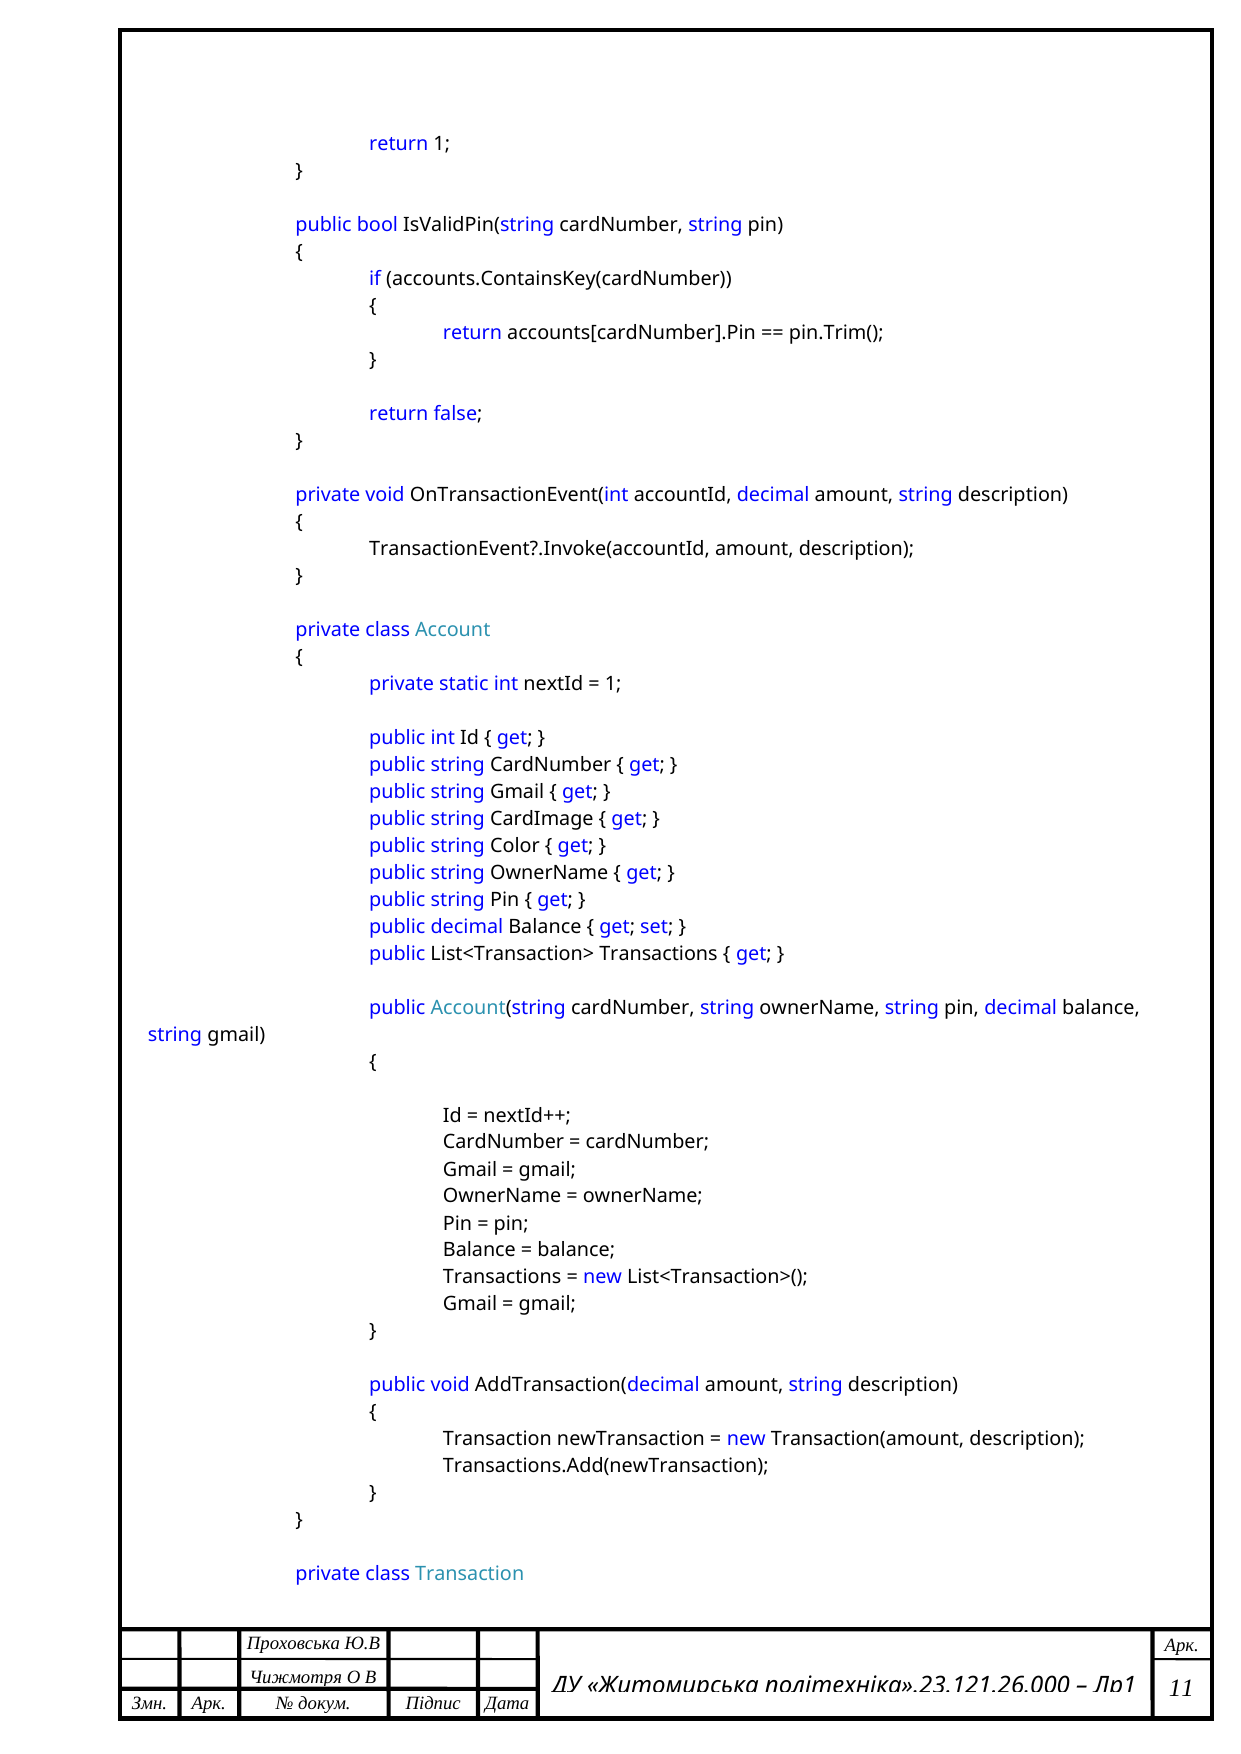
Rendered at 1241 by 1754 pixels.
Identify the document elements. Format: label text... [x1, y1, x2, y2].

text private class Account [148, 615, 1181, 642]
text public void AddTransaction(decimal amount, string description) [148, 1371, 1181, 1398]
text Balance = balance; [148, 1236, 1181, 1263]
text public decimal Balance { get; set; } [148, 912, 1181, 939]
text return 1; [148, 129, 1181, 157]
text } [148, 1317, 1181, 1344]
text } [148, 1478, 1181, 1506]
text Transactions.Add(newTransaction); [148, 1452, 1181, 1478]
text public string OwnerName { get; } [148, 858, 1181, 885]
text private class Transaction [148, 1559, 1181, 1586]
text private static int nextId = 1; [148, 669, 1181, 696]
text return false; [148, 399, 1181, 426]
text { [148, 237, 1181, 264]
text Gmail = gmail; [148, 1290, 1181, 1317]
text { [148, 642, 1181, 669]
text { [148, 291, 1181, 318]
text private void OnTransactionEvent(int accountId, decimal amount, string description) [148, 480, 1181, 507]
text } [148, 157, 1181, 183]
text public string Gmail { get; } [148, 777, 1181, 804]
text Transaction newTransaction = new Transaction(amount, description); [148, 1424, 1181, 1452]
text } [148, 561, 1181, 588]
text public Account(string cardNumber, string ownerName, string pin, decimal balance, string gmail) [148, 993, 1181, 1047]
text public int Id { get; } [148, 723, 1181, 750]
text return accounts[cardNumber].Pin == pin.Trim(); [148, 318, 1181, 345]
text CardNumber = cardNumber; [148, 1128, 1181, 1155]
text OwnerName = ownerName; [148, 1182, 1181, 1209]
text TransactionEvent?.Invoke(accountId, amount, description); [148, 534, 1181, 561]
text public string CardNumber { get; } [148, 750, 1181, 777]
text Transactions = new List<Transaction>(); [148, 1263, 1181, 1290]
text public string Pin { get; } [148, 885, 1181, 912]
text } [148, 345, 1181, 372]
text } [148, 1506, 1181, 1532]
text { [148, 1398, 1181, 1424]
text } [148, 426, 1181, 453]
text Pin = pin; [148, 1209, 1181, 1236]
text public List<Transaction> Transactions { get; } [148, 939, 1181, 966]
text public bool IsValidPin(string cardNumber, string pin) [148, 211, 1181, 237]
text public string Color { get; } [148, 831, 1181, 858]
text Id = nextId++; [148, 1101, 1181, 1128]
text if (accounts.ContainsKey(cardNumber)) [148, 264, 1181, 291]
text public string CardImage { get; } [148, 804, 1181, 831]
text Gmail = gmail; [148, 1155, 1181, 1182]
text { [148, 1047, 1181, 1074]
text { [148, 507, 1181, 534]
